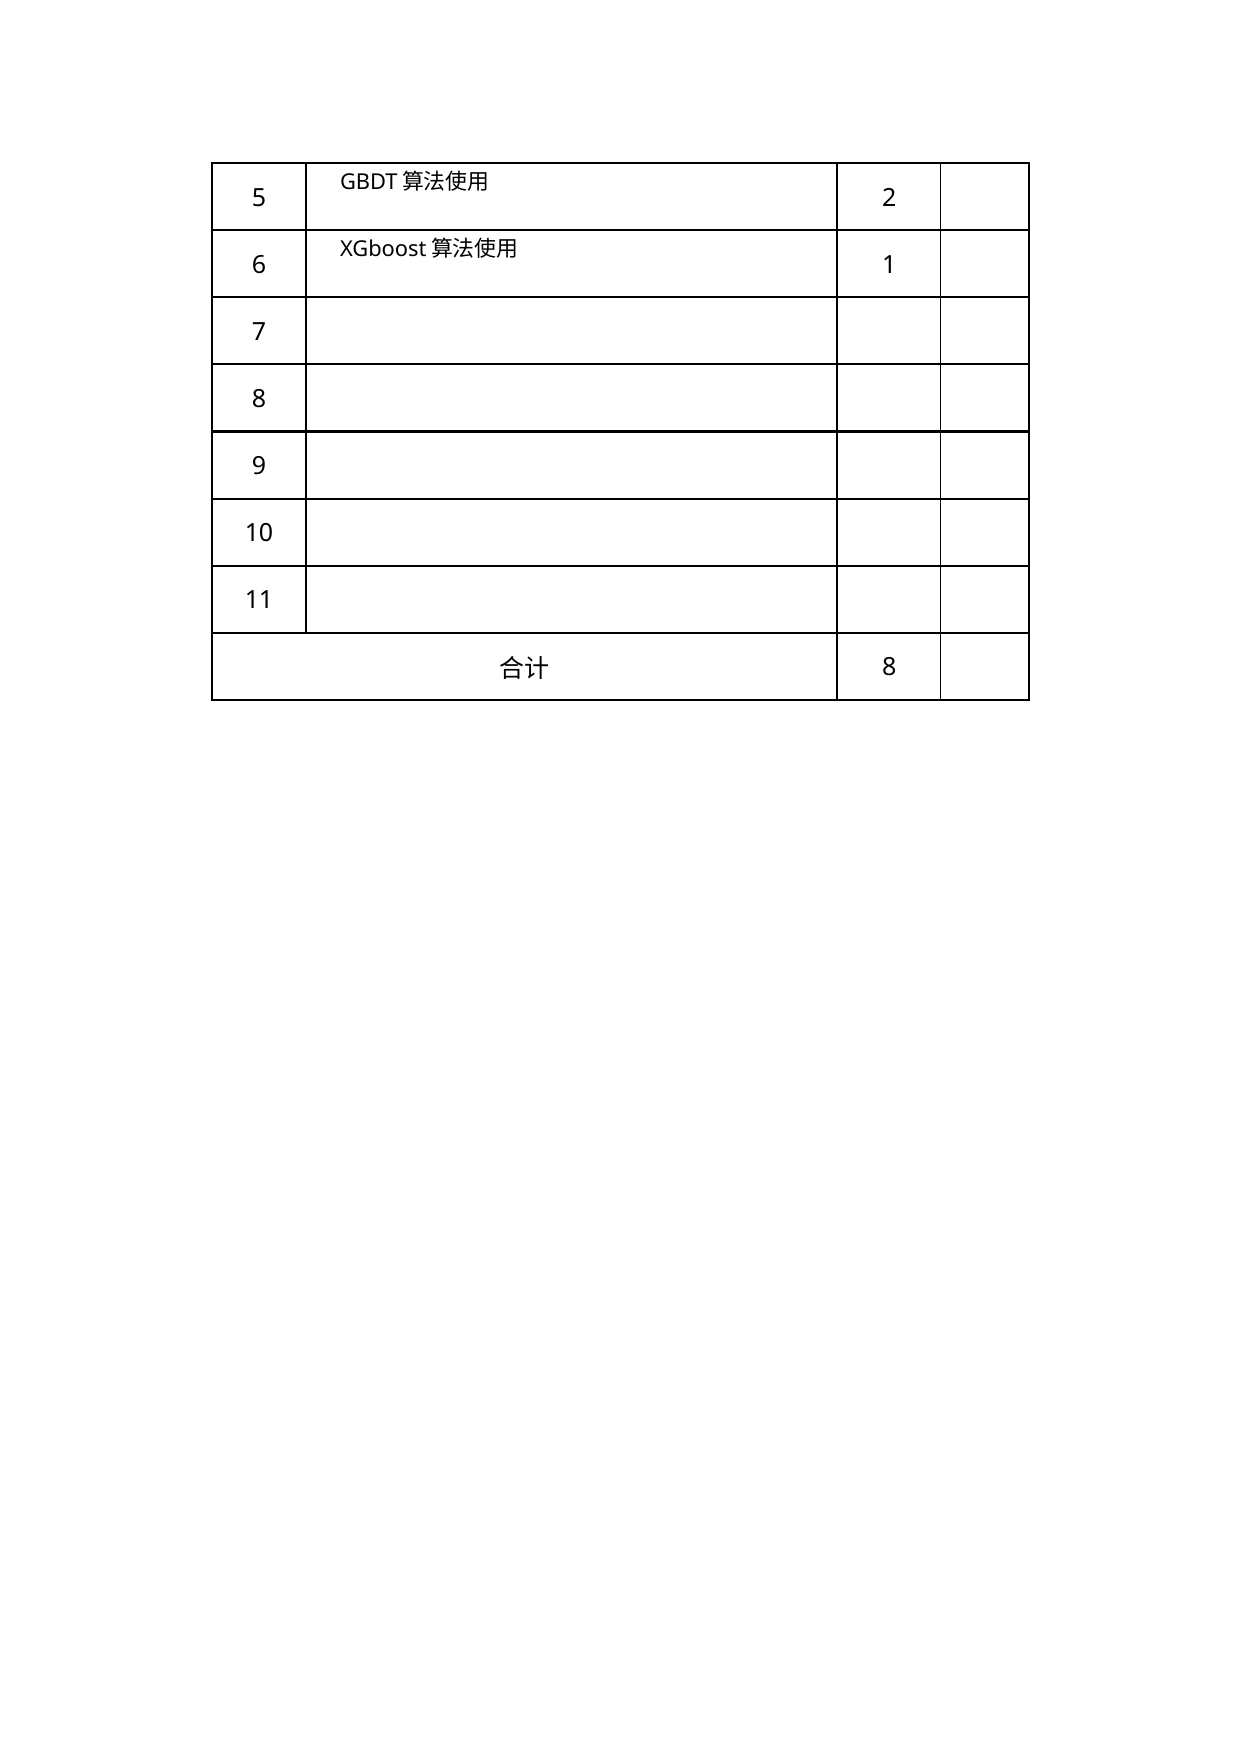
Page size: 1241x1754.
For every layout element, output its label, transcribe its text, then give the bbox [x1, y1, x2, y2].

table_cell GBDT算法使用 [307, 164, 836, 229]
table_cell 合计 [213, 634, 836, 699]
table_cell [941, 500, 1028, 564]
table_cell [941, 231, 1028, 296]
table_cell 8 [838, 634, 940, 699]
table_cell [307, 365, 836, 430]
table_cell 9 [213, 433, 305, 497]
table_cell [838, 567, 940, 632]
table_cell [941, 298, 1028, 363]
table_cell [307, 433, 836, 497]
table_cell [838, 500, 940, 564]
table_cell 1 [838, 231, 940, 296]
table_cell 2 [838, 164, 940, 229]
table_cell 6 [213, 231, 305, 296]
table_cell [941, 567, 1028, 632]
table_cell [838, 433, 940, 497]
table_cell XGboost算法使用 [307, 231, 836, 296]
table_cell [941, 164, 1028, 229]
table_cell 8 [213, 365, 305, 430]
table_cell 5 [213, 164, 305, 229]
table_cell [941, 433, 1028, 497]
table_cell [838, 298, 940, 363]
table_cell [838, 365, 940, 430]
table_cell 10 [213, 500, 305, 564]
table_cell 7 [213, 298, 305, 363]
table_cell [307, 567, 836, 632]
table_cell [307, 298, 836, 363]
table_cell 11 [213, 567, 305, 632]
table_cell [941, 634, 1028, 699]
table_cell [307, 500, 836, 564]
table_cell [941, 365, 1028, 430]
